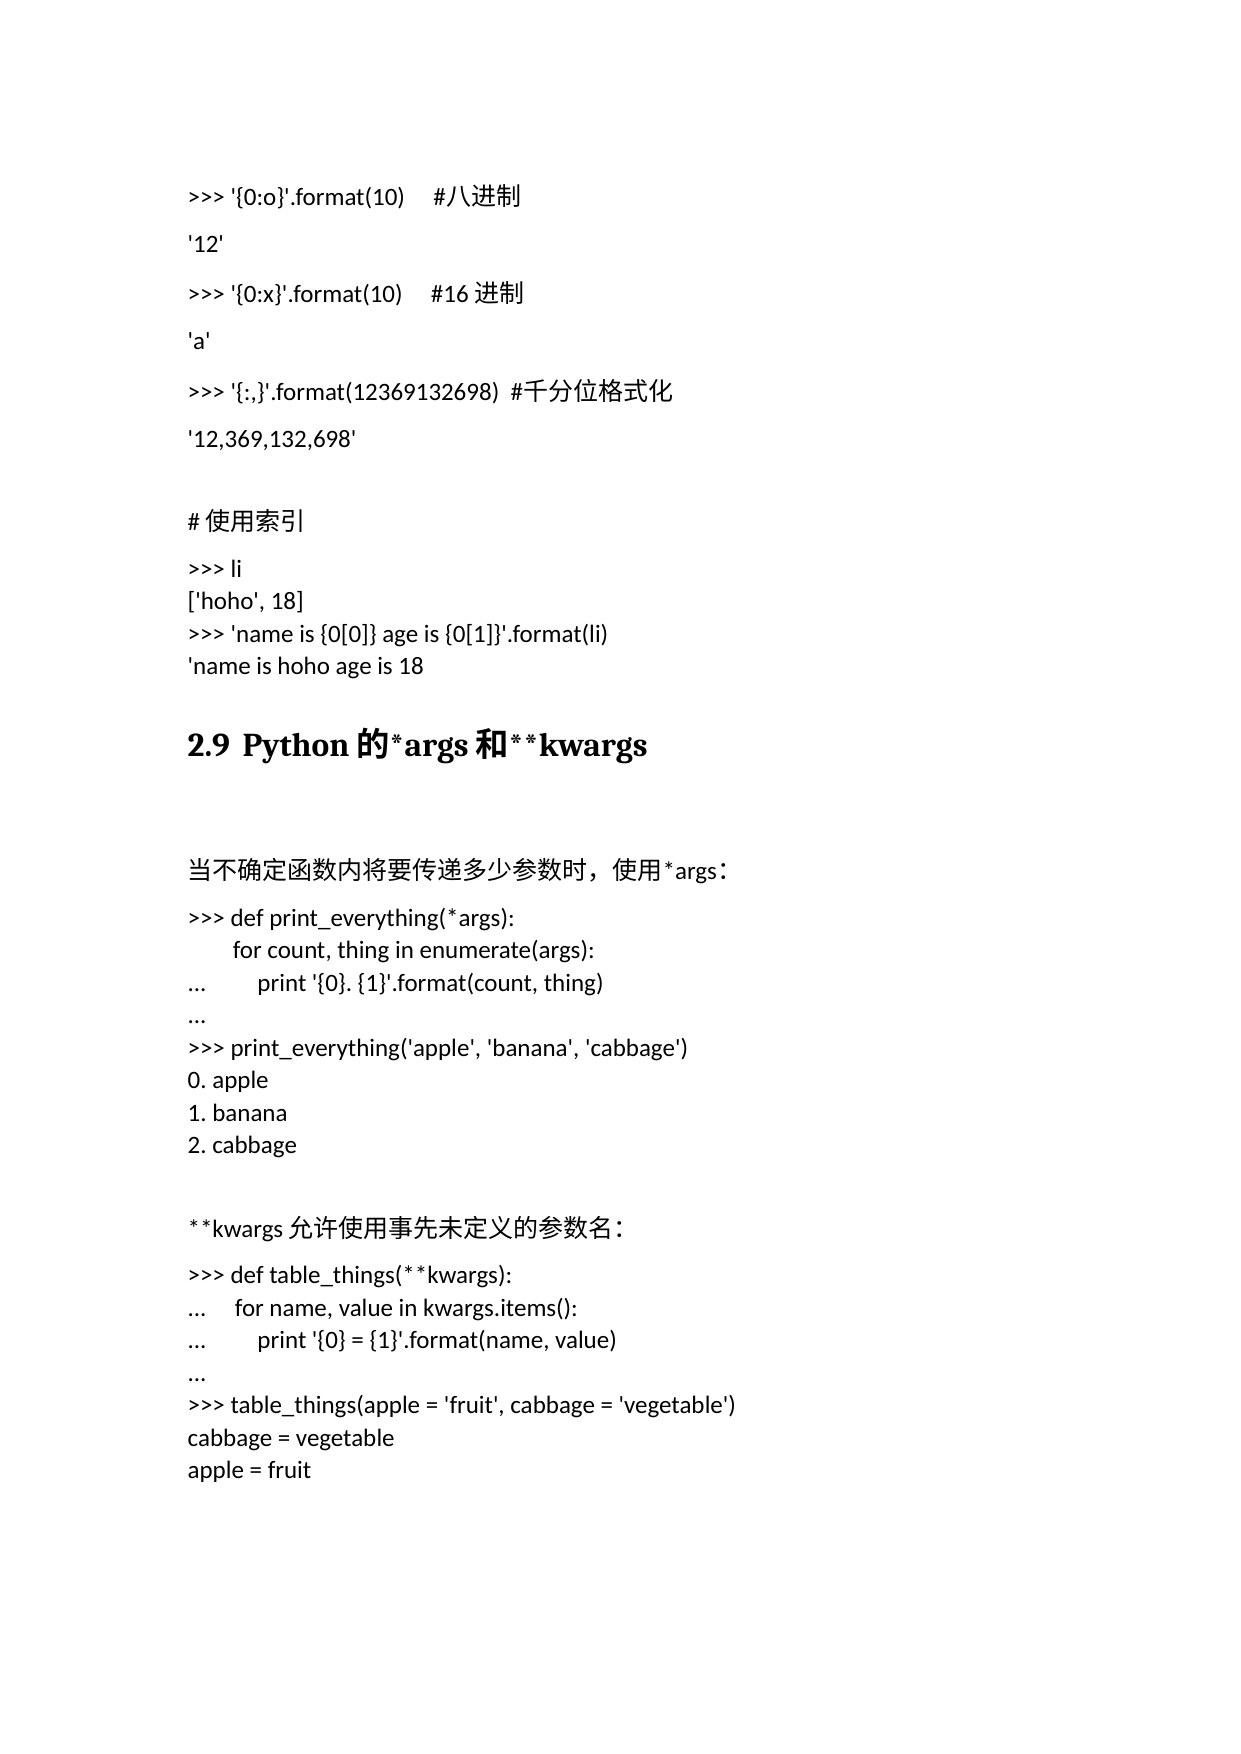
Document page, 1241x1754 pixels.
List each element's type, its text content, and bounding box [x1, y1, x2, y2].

text >>> li [187, 552, 1053, 584]
text >>> '{0:o}'.format(10) #八进制 [187, 162, 1053, 227]
text >>> print_everything('apple', 'banana', 'cabbage') [187, 1031, 1053, 1064]
text '12,369,132,698' [187, 422, 1053, 454]
text 'a' [187, 324, 1053, 357]
text >>> def print_everything(*args): [187, 901, 1053, 934]
text ['hoho', 18] [187, 584, 1053, 617]
text ... print '{0}. {1}'.format(count, thing) [187, 966, 1053, 999]
text >>> 'name is {0[0]} age is {0[1]}'.format(li) [187, 617, 1053, 649]
text cabbage = vegetable [187, 1421, 1053, 1454]
text >>> '{:,}'.format(12369132698) #千分位格式化 [187, 357, 1053, 422]
text # 使用索引 [187, 487, 1053, 552]
text **kwargs允许使用事先未定义的参数名： [187, 1194, 1053, 1259]
text ... print '{0} = {1}'.format(name, value) [187, 1324, 1053, 1356]
text >>> def table_things(**kwargs): [187, 1259, 1053, 1291]
text ... for name, value in kwargs.items(): [187, 1291, 1053, 1324]
text '12' [187, 227, 1053, 259]
text 2. cabbage [187, 1129, 1053, 1161]
text 0. apple [187, 1064, 1053, 1096]
text 'name is hoho age is 18 [187, 649, 1053, 682]
text ... [187, 999, 1053, 1031]
text 当不确定函数内将要传递多少参数时，使用*args： [187, 836, 1053, 901]
text >>> table_things(apple = 'fruit', cabbage = 'vegetable') [187, 1389, 1053, 1421]
text apple = fruit [187, 1454, 1053, 1486]
text >>> '{0:x}'.format(10) #16进制 [187, 259, 1053, 324]
subtitle Python的*args和**kwargs [187, 709, 1053, 774]
text 1. banana [187, 1096, 1053, 1129]
text ... [187, 1356, 1053, 1389]
text for count, thing in enumerate(args): [187, 934, 1053, 966]
